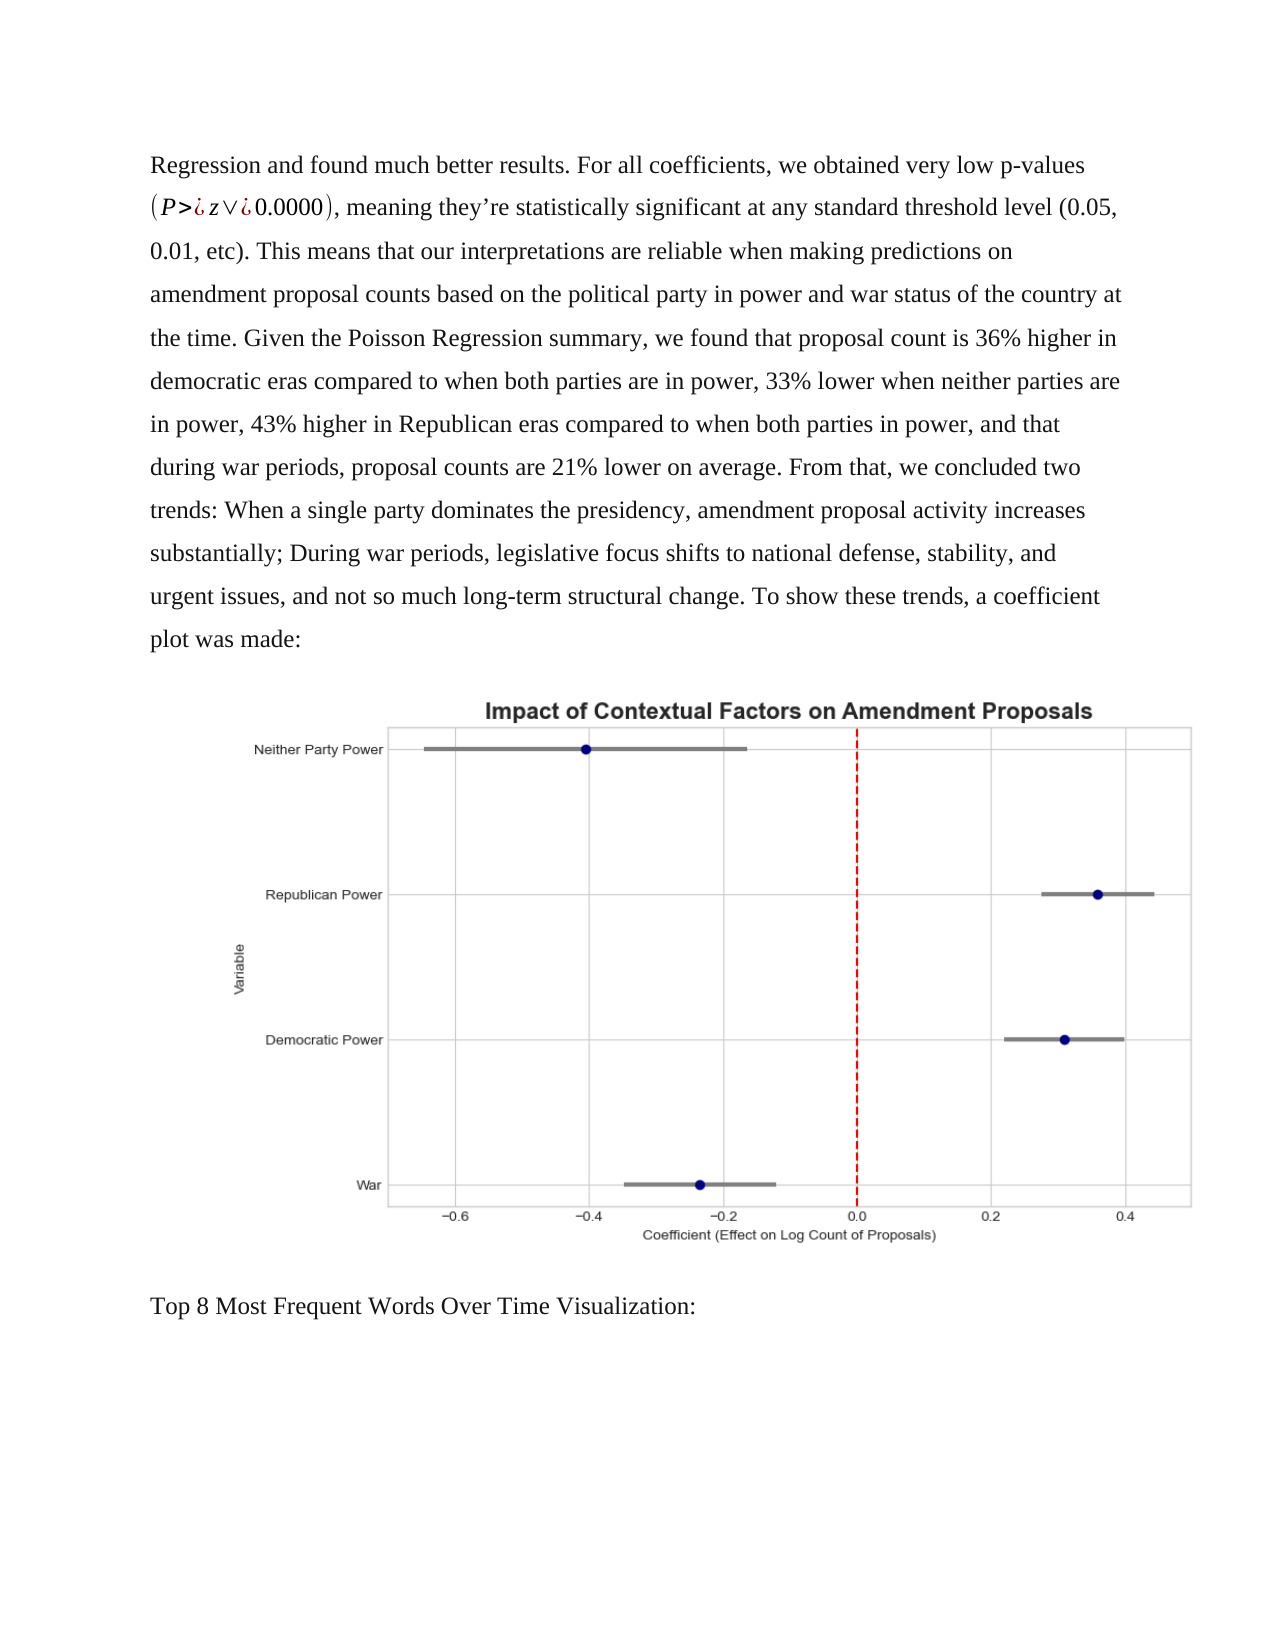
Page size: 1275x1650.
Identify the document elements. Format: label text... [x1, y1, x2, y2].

text Top 8 Most Frequent Words Over Time Visualization: [150, 1291, 1125, 1320]
picture [225, 692, 1200, 1253]
